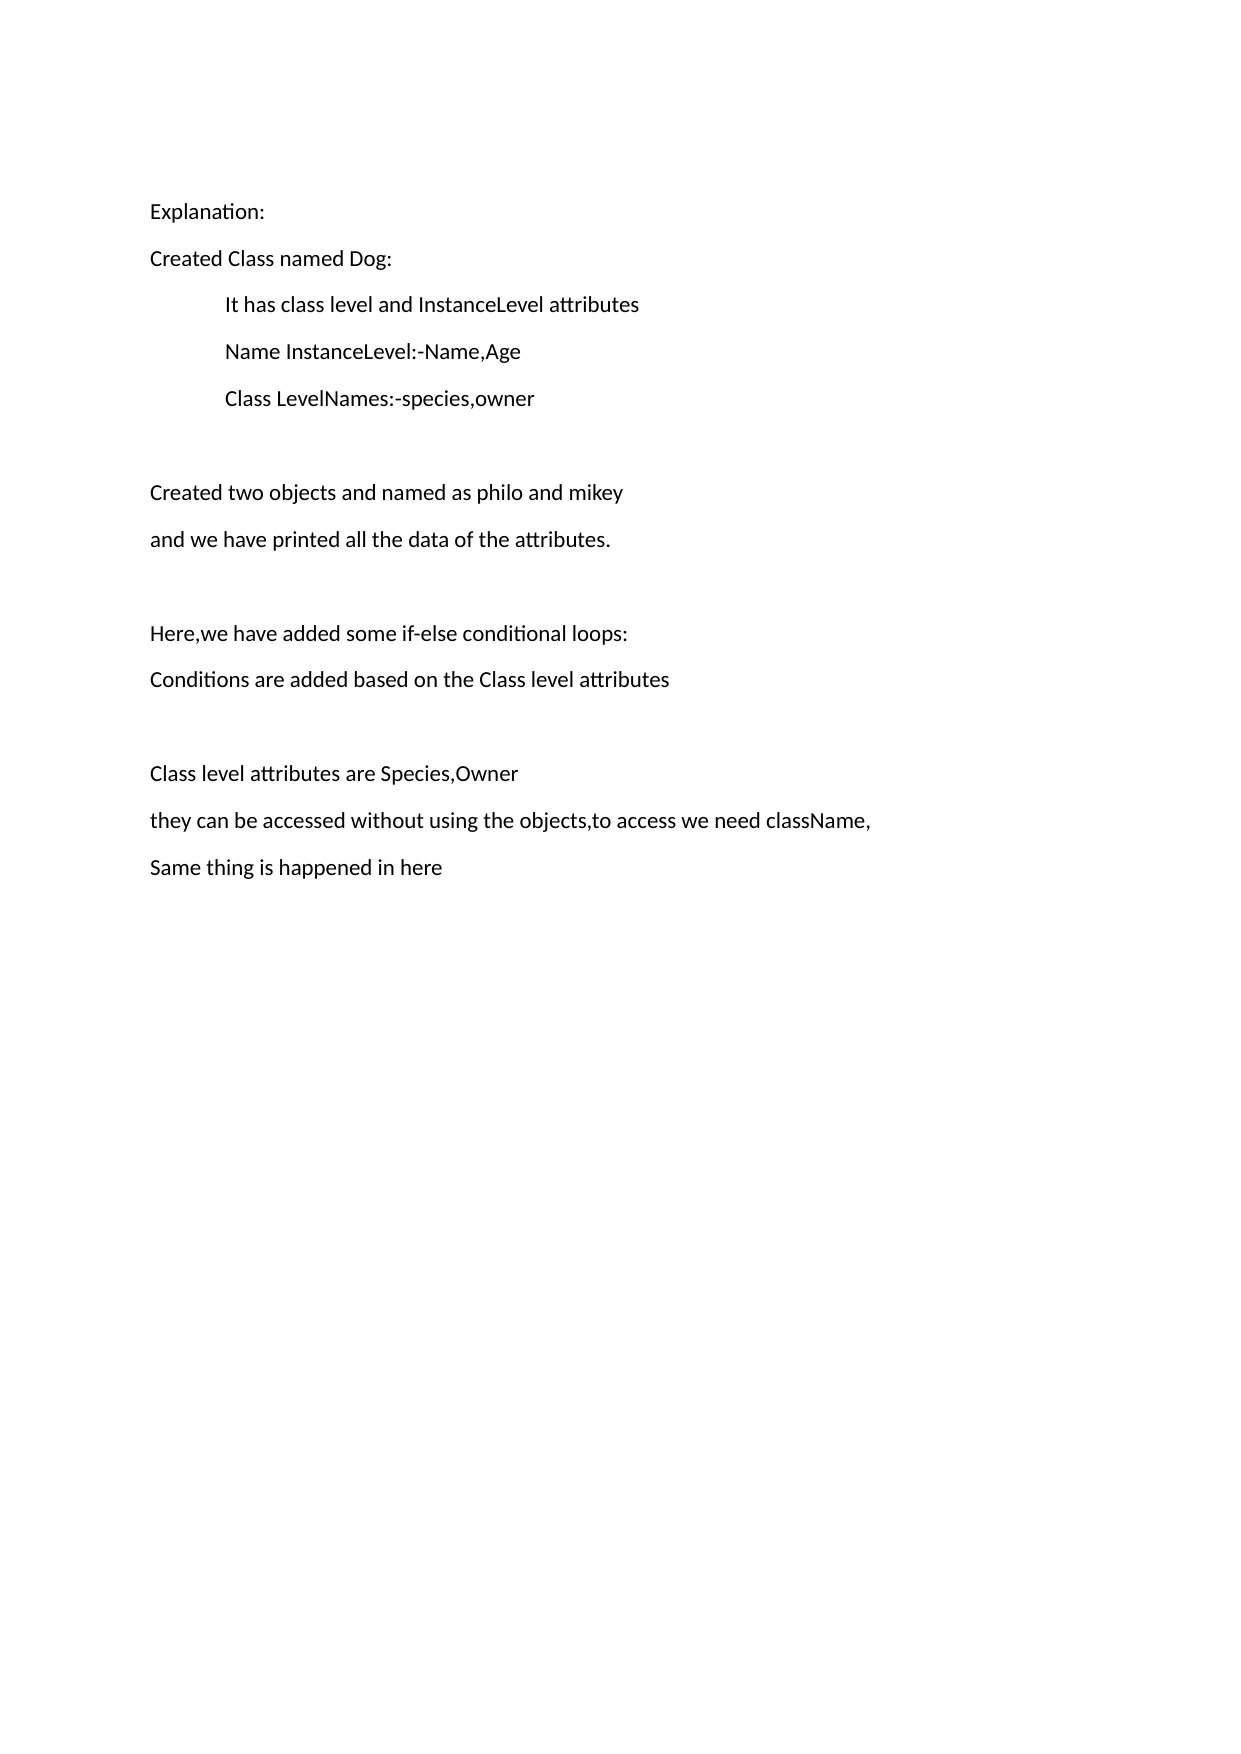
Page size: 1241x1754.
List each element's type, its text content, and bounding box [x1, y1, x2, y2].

text they can be accessed without using the objects,to access we need className, [150, 806, 1090, 834]
text Conditions are added based on the Class level attributes [150, 666, 1090, 694]
text Created Class named Dog: [150, 244, 1090, 272]
text and we have printed all the data of the attributes. [150, 525, 1090, 553]
text Explanation: [150, 197, 1090, 225]
text Class LevelNames:-species,owner [150, 384, 1090, 412]
text Class level attributes are Species,Owner [150, 759, 1090, 787]
text It has class level and InstanceLevel attributes [150, 291, 1090, 319]
text Here,we have added some if-else conditional loops: [150, 619, 1090, 647]
text Name InstanceLevel:-Name,Age [150, 337, 1090, 366]
text Same thing is happened in here [150, 853, 1090, 881]
text Created two objects and named as philo and mikey [150, 478, 1090, 506]
